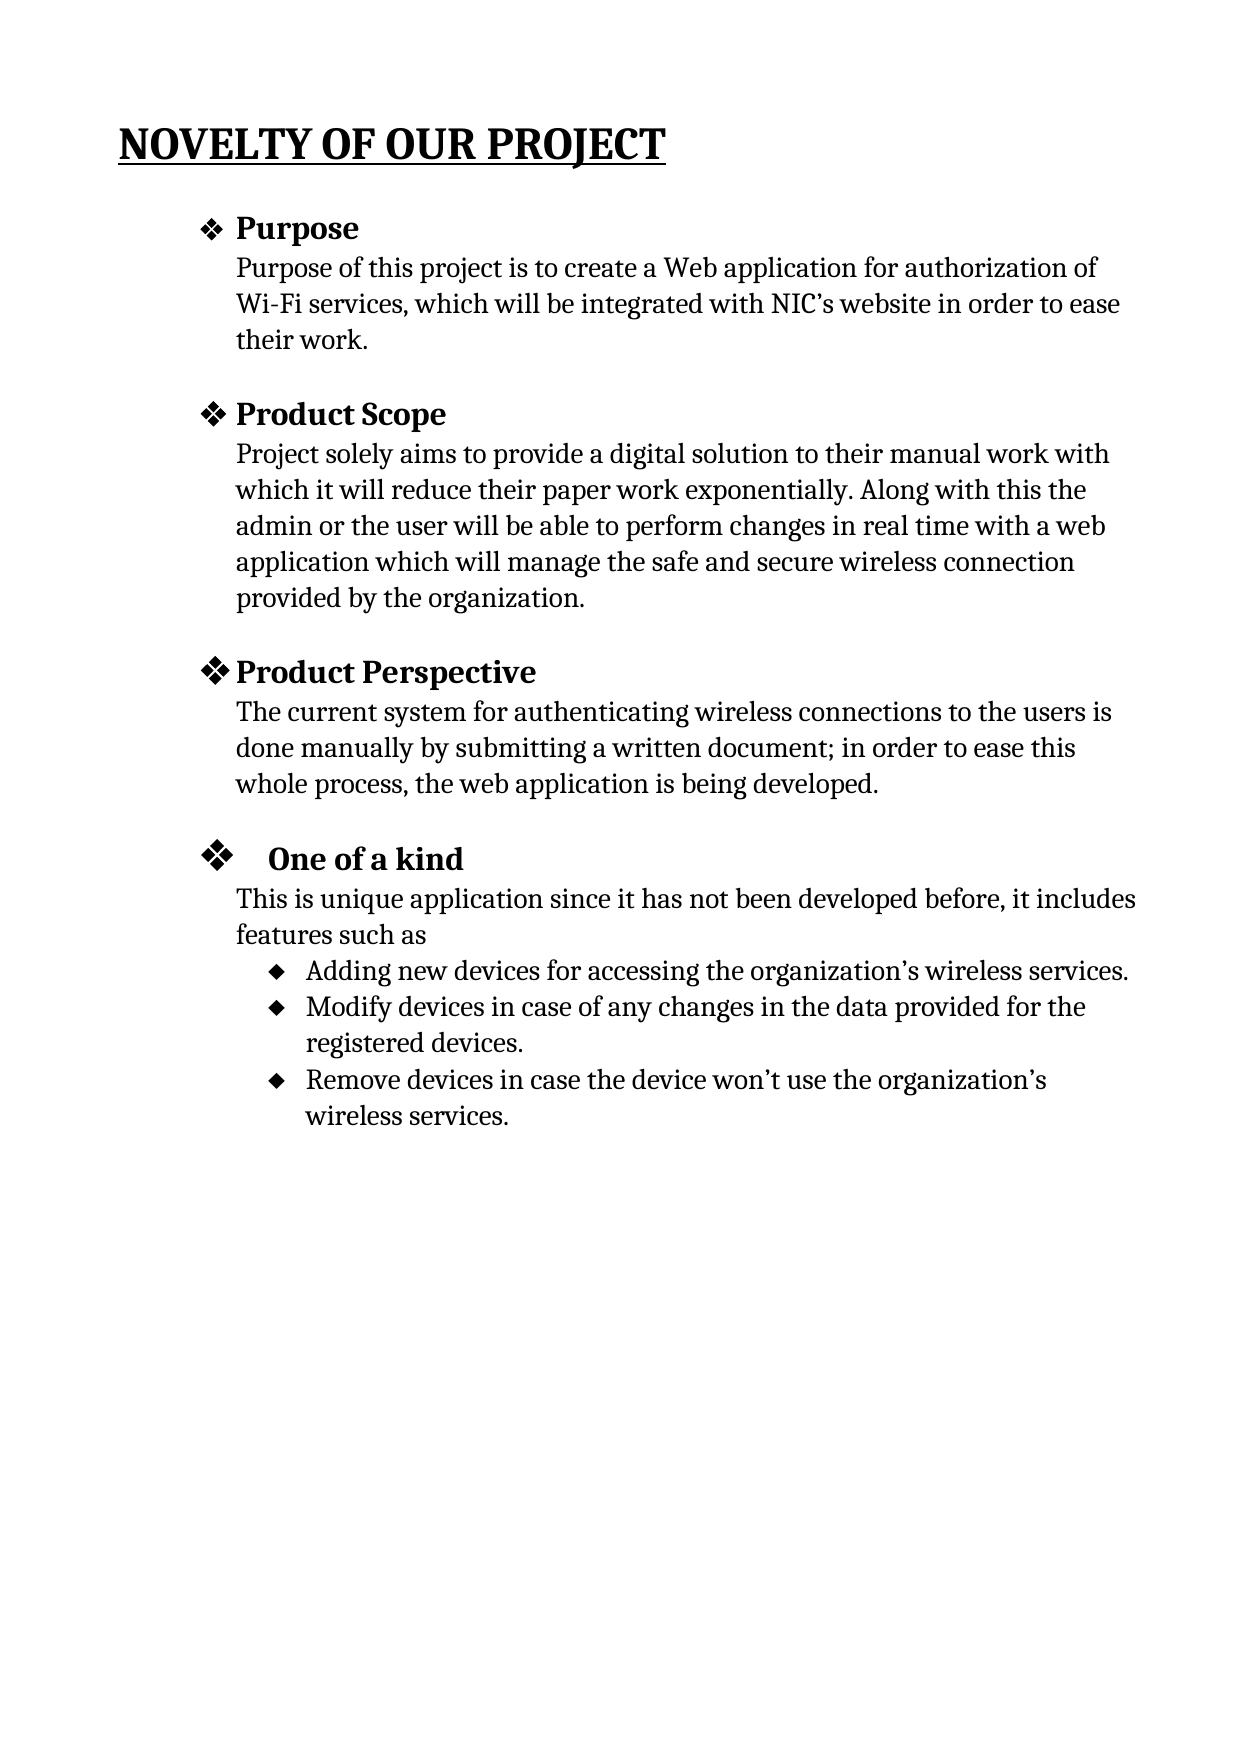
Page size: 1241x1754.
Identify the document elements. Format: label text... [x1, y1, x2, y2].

list This is unique application since it has not been developed before, it includes features such as [236, 882, 1142, 952]
list Product Perspective [198, 654, 1142, 692]
list The current system for authenticating wireless connections to the users is done manually by submitting a written document; in order to ease this whole process, the web application is being developed. [236, 695, 1142, 801]
list One of a kind [198, 840, 1142, 879]
list Remove devices in case the device won’t use the organization’s wireless services. [268, 1063, 1142, 1132]
list Project solely aims to provide a digital solution to their manual work with which it will reduce their paper work exponentially. Along with this the admin or the user will be able to perform changes in real time with a web application which will manage the safe and secure wireless connection provided by the organization. [236, 437, 1142, 615]
text NOVELTY OF OUR PROJECT [118, 118, 1142, 171]
list Modify devices in case of any changes in the data provided for the registered devices. [268, 991, 1142, 1060]
list Purpose [198, 210, 1142, 248]
list Adding new devices for accessing the organization’s wireless services. [268, 954, 1142, 988]
list Product Scope [198, 396, 1142, 434]
list Purpose of this project is to create a Web application for authorization of Wi-Fi services, which will be integrated with NIC’s website in order to ease their work. [236, 251, 1142, 357]
